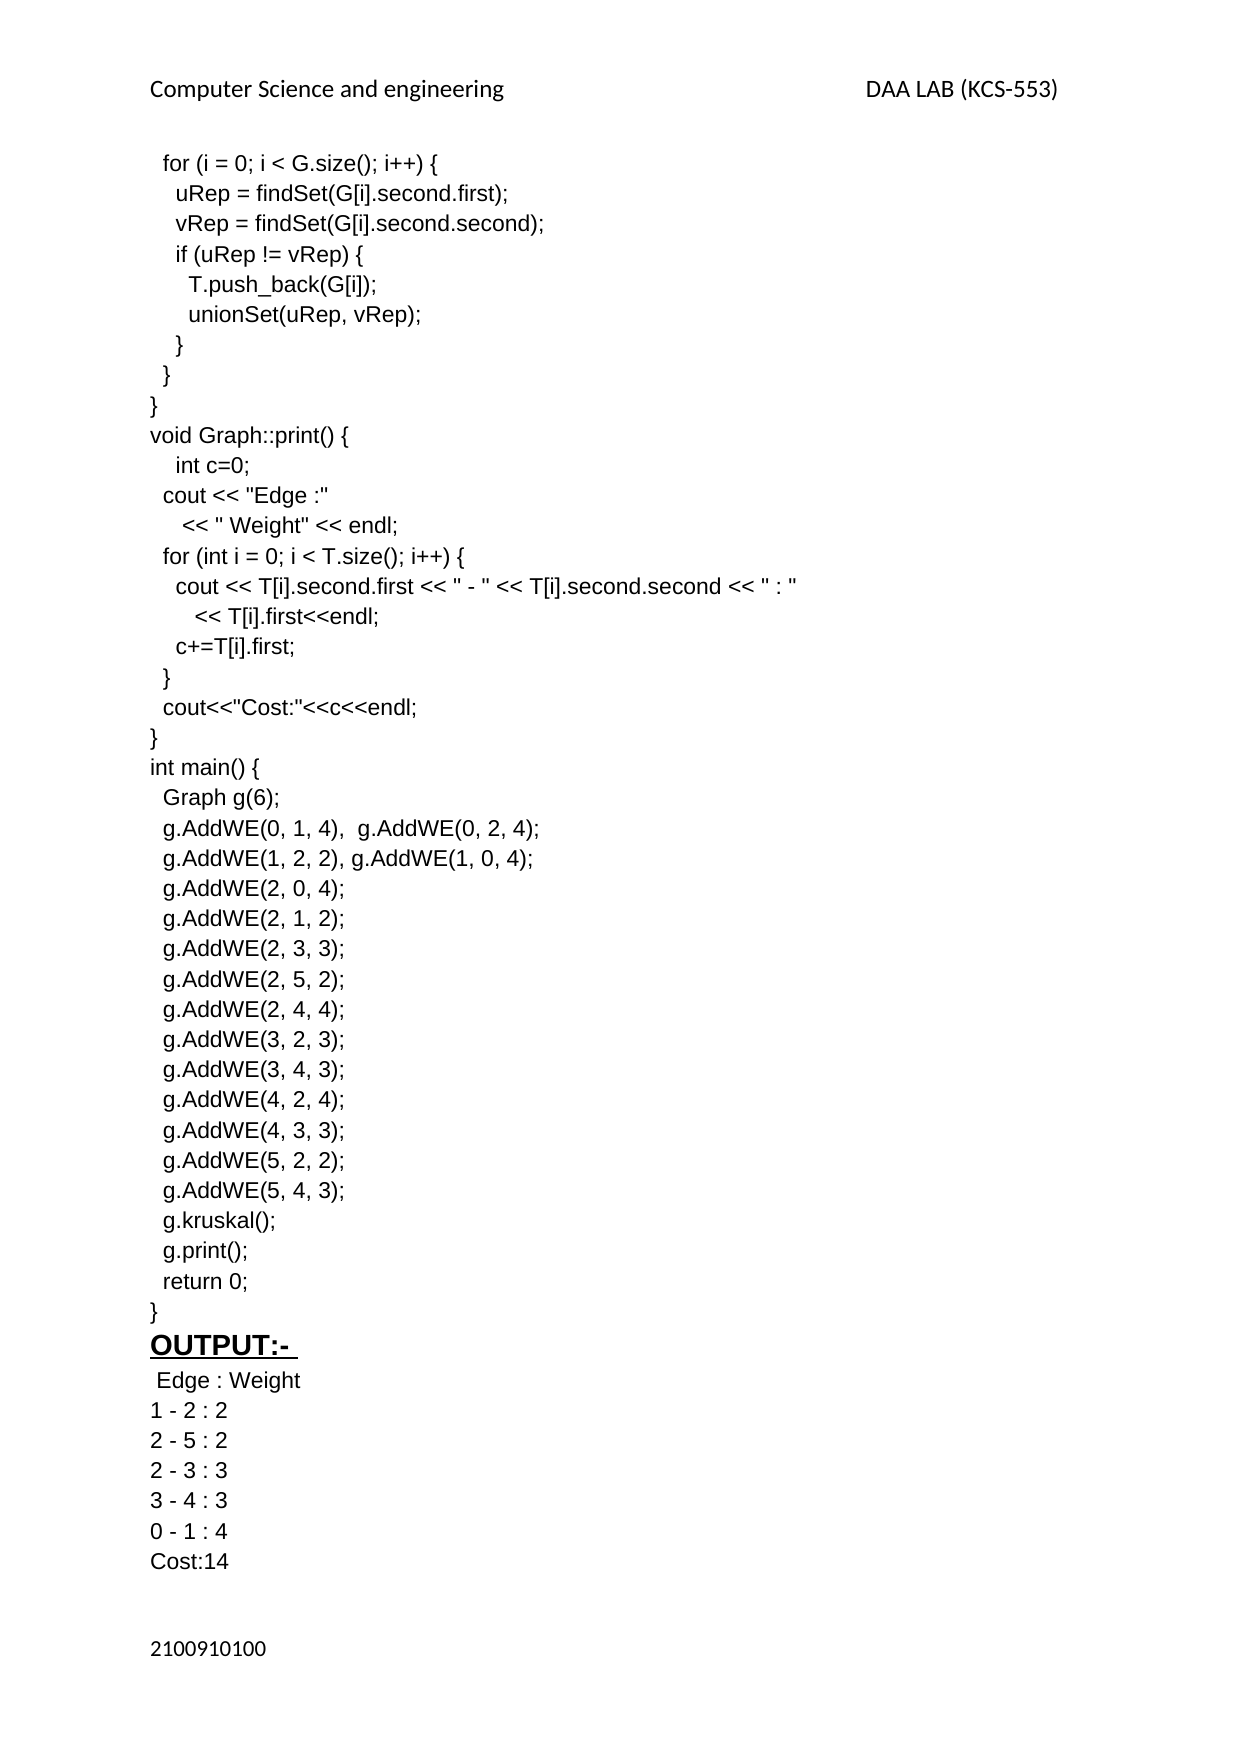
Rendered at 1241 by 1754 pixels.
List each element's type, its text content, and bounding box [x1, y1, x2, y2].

text } [150, 392, 1090, 418]
text uRep = findSet(G[i].second.first); [150, 180, 1090, 207]
text int main() { [150, 754, 1090, 781]
text T.push_back(G[i]); [150, 271, 1090, 297]
text 3 - 4 : 3 [150, 1487, 1090, 1514]
text OUTPUT:- [150, 1328, 1090, 1362]
text g.AddWE(2, 4, 4); [150, 996, 1090, 1022]
text g.AddWE(2, 1, 2); [150, 905, 1090, 932]
text g.print(); [150, 1237, 1090, 1264]
text void Graph::print() { [150, 422, 1090, 448]
text g.AddWE(3, 2, 3); [150, 1026, 1090, 1052]
text } [150, 724, 1090, 750]
text << T[i].first<<endl; [150, 603, 1090, 629]
text g.AddWE(2, 0, 4); [150, 875, 1090, 901]
text unionSet(uRep, vRep); [150, 301, 1090, 327]
text cout << T[i].second.first << " - " << T[i].second.second << " : " [150, 573, 1090, 599]
text vRep = findSet(G[i].second.second); [150, 210, 1090, 237]
text return 0; [150, 1268, 1090, 1294]
text g.AddWE(3, 4, 3); [150, 1056, 1090, 1083]
text cout<<"Cost:"<<c<<endl; [150, 694, 1090, 720]
text } [150, 663, 1090, 690]
text } [150, 1298, 1090, 1324]
text << " Weight" << endl; [150, 512, 1090, 539]
text int c=0; [150, 452, 1090, 478]
text Edge : Weight [150, 1367, 1090, 1393]
text 2 - 5 : 2 [150, 1427, 1090, 1453]
text g.AddWE(2, 3, 3); [150, 935, 1090, 962]
text g.AddWE(1, 2, 2), g.AddWE(1, 0, 4); [150, 845, 1090, 871]
text for (i = 0; i < G.size(); i++) { [150, 150, 1090, 176]
text if (uRep != vRep) { [150, 241, 1090, 267]
text g.kruskal(); [150, 1207, 1090, 1234]
text g.AddWE(4, 2, 4); [150, 1086, 1090, 1113]
text g.AddWE(5, 2, 2); [150, 1147, 1090, 1173]
text } [150, 361, 1090, 388]
text g.AddWE(4, 3, 3); [150, 1117, 1090, 1143]
text g.AddWE(5, 4, 3); [150, 1177, 1090, 1203]
text 0 - 1 : 4 [150, 1518, 1090, 1544]
text 1 - 2 : 2 [150, 1397, 1090, 1423]
text 2 - 3 : 3 [150, 1457, 1090, 1484]
text } [150, 331, 1090, 358]
text cout << "Edge :" [150, 482, 1090, 509]
text for (int i = 0; i < T.size(); i++) { [150, 543, 1090, 569]
text Cost:14 [150, 1548, 1090, 1574]
text Graph g(6); [150, 784, 1090, 811]
text c+=T[i].first; [150, 633, 1090, 660]
text g.AddWE(2, 5, 2); [150, 966, 1090, 992]
text g.AddWE(0, 1, 4), g.AddWE(0, 2, 4); [150, 814, 1090, 841]
